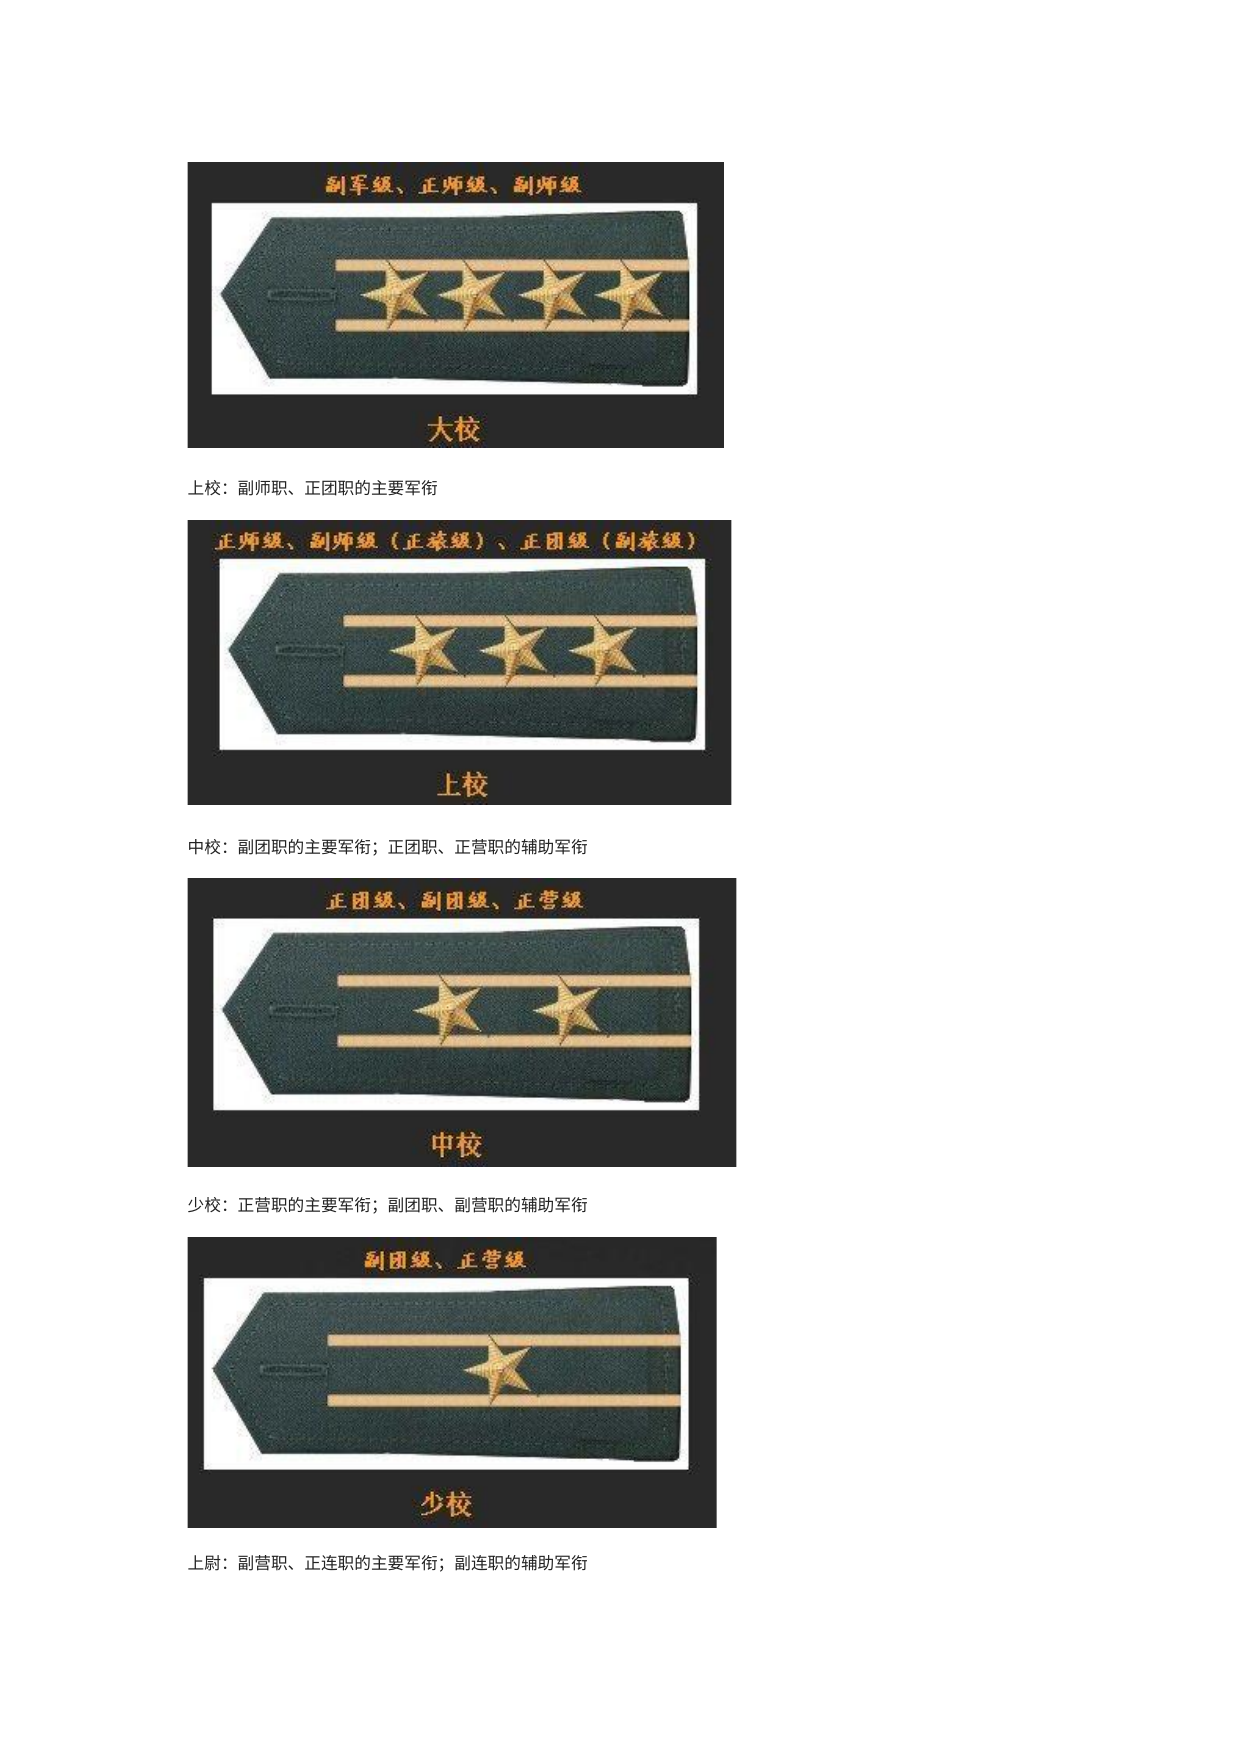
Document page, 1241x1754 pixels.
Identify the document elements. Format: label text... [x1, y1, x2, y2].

picture [187, 878, 737, 1167]
picture [187, 520, 732, 805]
text 上尉：副营职、正连职的主要军衔；副连职的辅助军衔 [187, 1546, 1053, 1579]
text 上校：副师职、正团职的主要军衔 [187, 471, 1053, 504]
text 中校：副团职的主要军衔；正团职、正营职的辅助军衔 [187, 829, 1053, 862]
text 少校：正营职的主要军衔；副团职、副营职的辅助军衔 [187, 1188, 1053, 1220]
picture [187, 162, 724, 448]
picture [187, 1237, 717, 1528]
